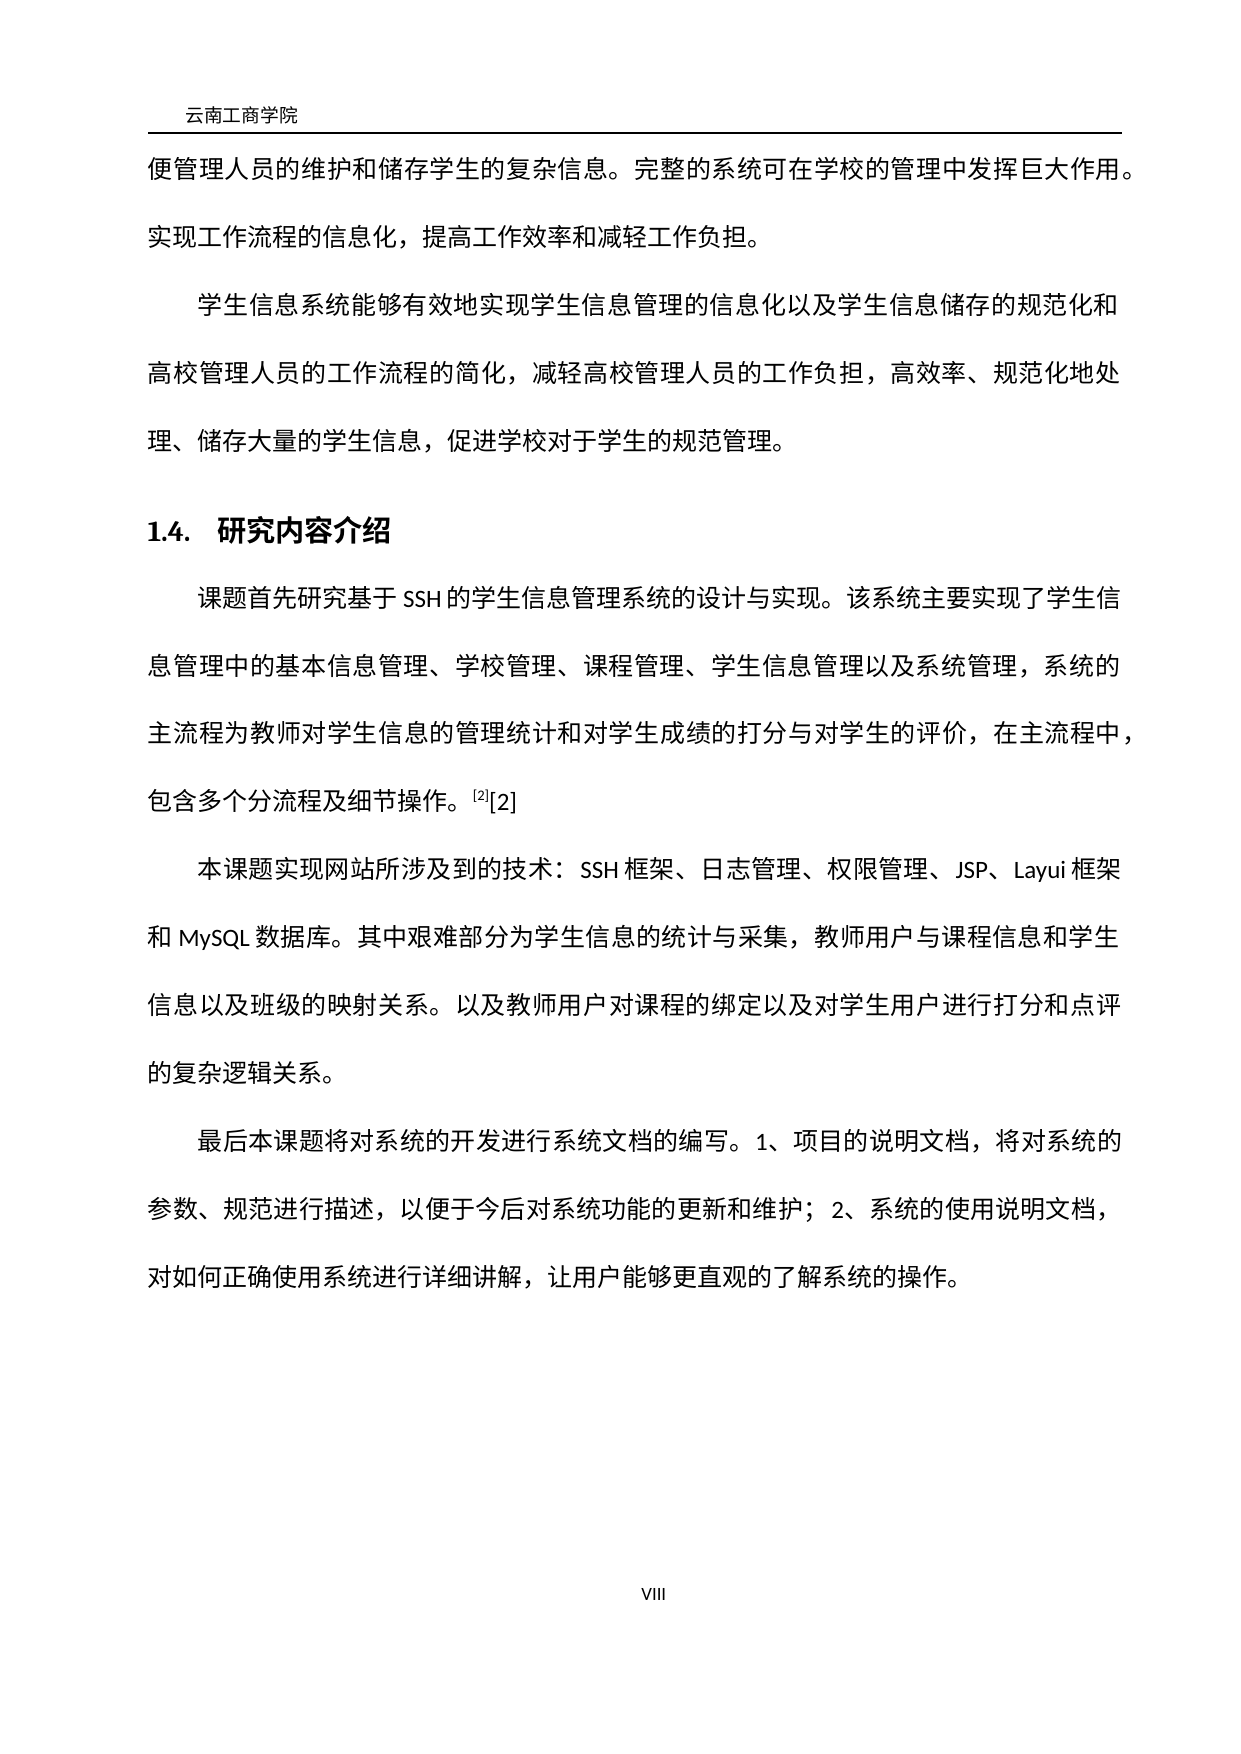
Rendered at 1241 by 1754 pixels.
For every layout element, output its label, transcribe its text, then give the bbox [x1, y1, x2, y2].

subtitle 研究内容介绍 [148, 494, 1122, 562]
text 最后本课题将对系统的开发进行系统文档的编写。1、项目的说明文档，将对系统的参数、规范进行描述，以便于今后对系统功能的更新和维护；2、系统的使用说明文档，对如何正确使用系统进行详细讲解，让用户能够更直观的了解系统的操作。 [148, 1106, 1122, 1309]
text 学生信息系统能够有效地实现学生信息管理的信息化以及学生信息储存的规范化和高校管理人员的工作流程的简化，减轻高校管理人员的工作负担，高效率、规范化地处理、储存大量的学生信息，促进学校对于学生的规范管理。 [148, 270, 1122, 473]
text 课题首先研究基于SSH的学生信息管理系统的设计与实现。该系统主要实现了学生信息管理中的基本信息管理、学校管理、课程管理、学生信息管理以及系统管理，系统的主流程为教师对学生信息的管理统计和对学生成绩的打分与对学生的评价，在主流程中，包含多个分流程及细节操作。[2] [148, 562, 1122, 834]
text 本课题实现网站所涉及到的技术：SSH框架、日志管理、权限管理、JSP、Layui框架和MySQL数据库。其中艰难部分为学生信息的统计与采集，教师用户与课程信息和学生信息以及班级的映射关系。以及教师用户对课程的绑定以及对学生用户进行打分和点评的复杂逻辑关系。 [148, 834, 1122, 1106]
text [148, 134, 1122, 270]
